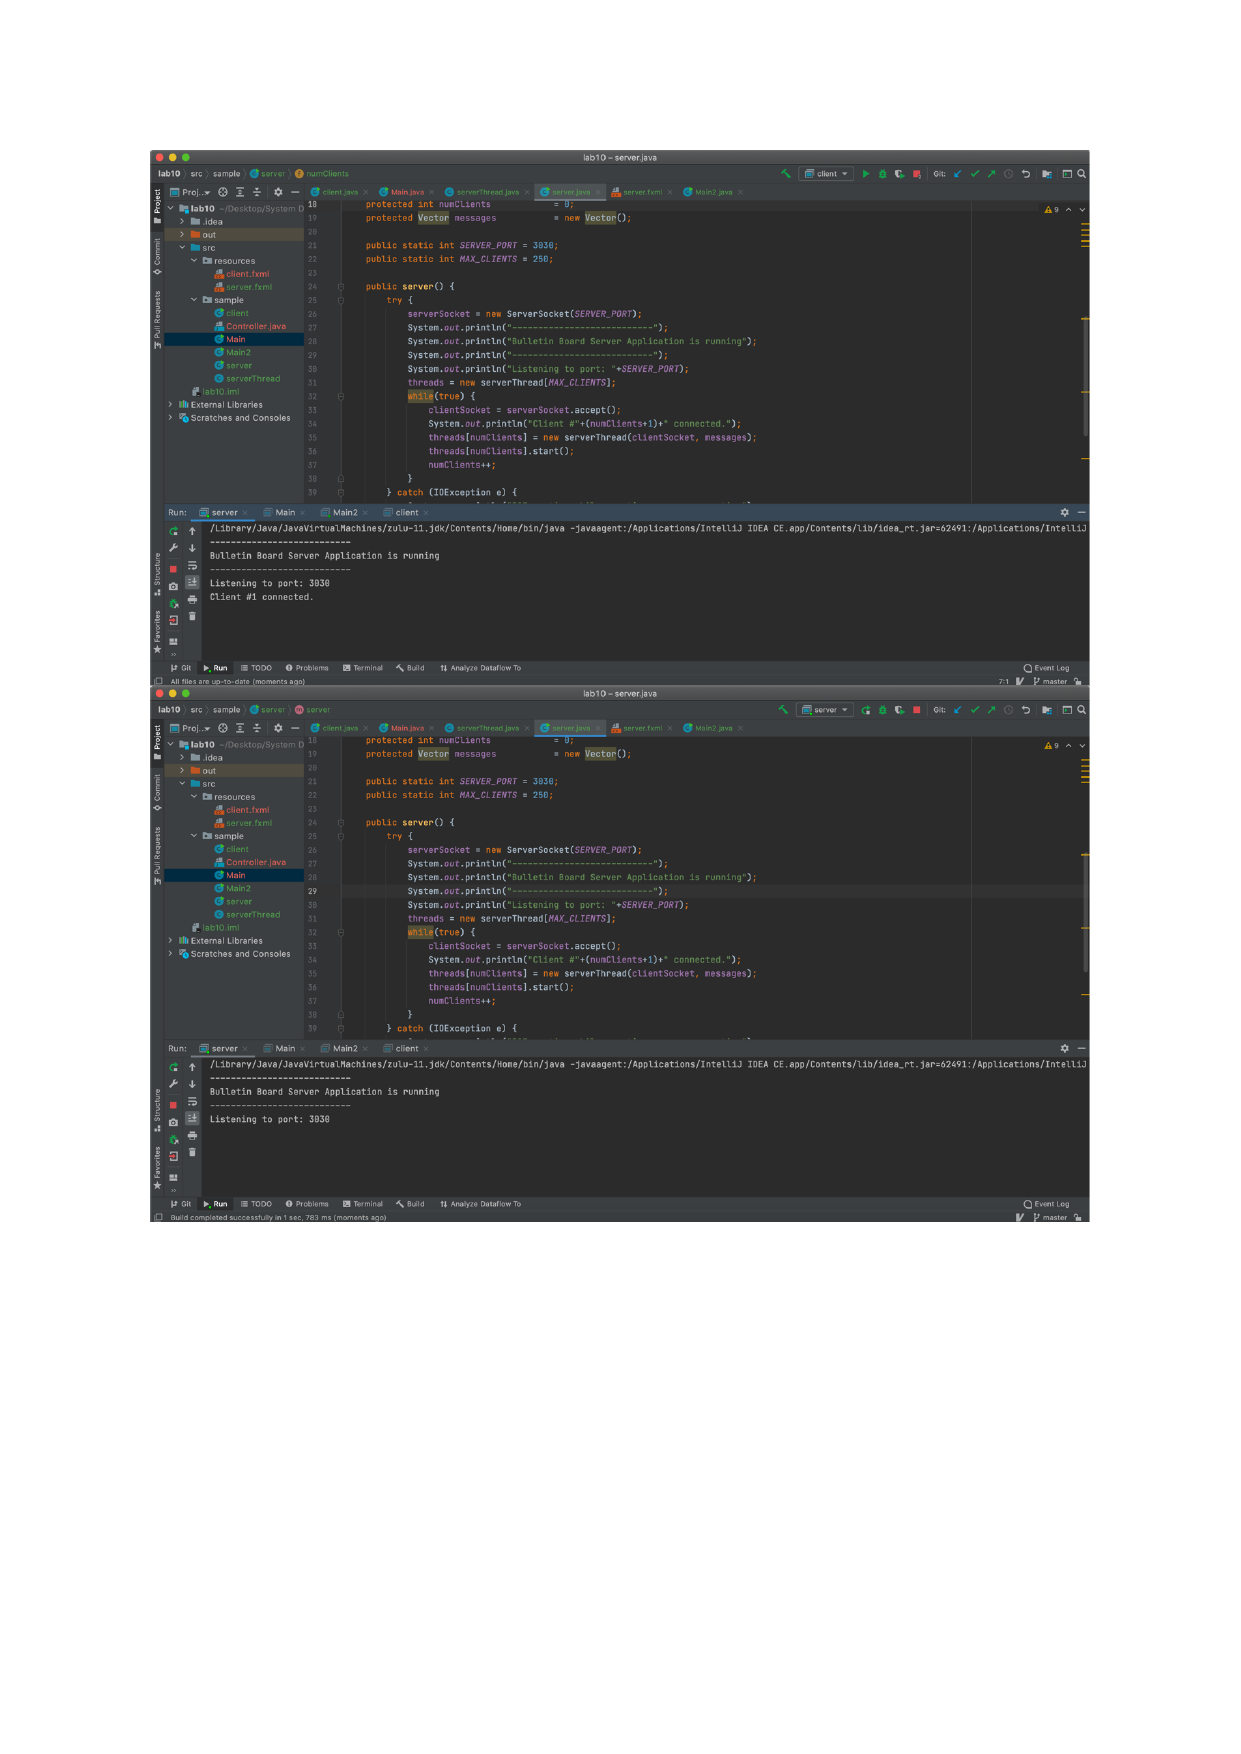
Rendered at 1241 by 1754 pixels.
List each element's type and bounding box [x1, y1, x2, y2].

picture [150, 150, 1090, 1222]
